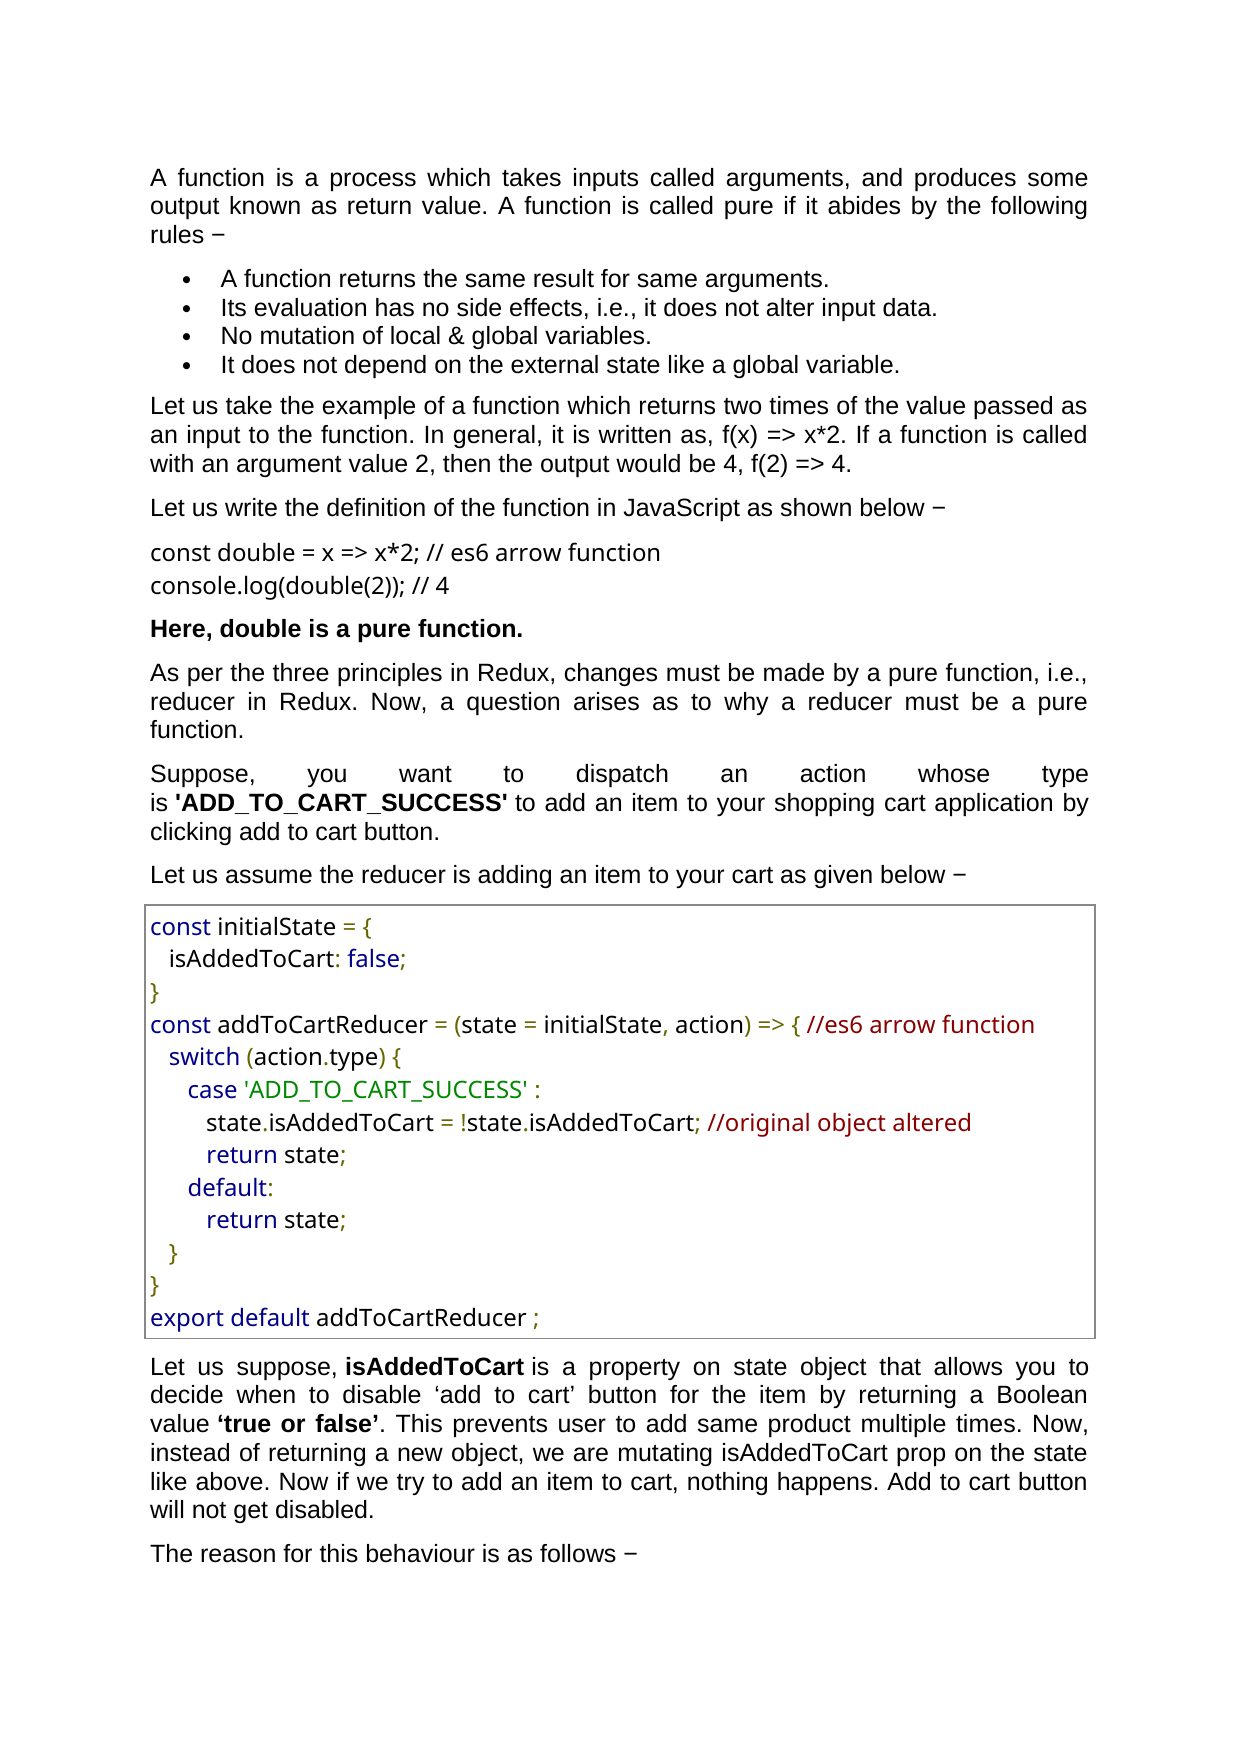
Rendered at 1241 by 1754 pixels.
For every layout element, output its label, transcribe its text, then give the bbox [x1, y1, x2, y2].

text Let us suppose, isAddedToCart is a property on state object that allows you to decide when to disable ‘add to cart’ button for the item by returning a Boolean value ‘true or false’. This prevents user to add same product multiple times. Now, instead of returning a new object, we are mutating isAddedToCart prop on the state like above. Now if we try to add an item to cart, nothing happens. Add to cart button will not get disabled. [150, 1352, 1090, 1524]
text Let us take the example of a function which returns two times of the value passed as an input to the function. In general, it is written as, f(x) => x*2. If a function is called with an argument value 2, then the output would be 4, f(2) => 4. [150, 391, 1090, 477]
text return state; [150, 1138, 1090, 1171]
text Let us write the definition of the function in JavaScript as shown below − [150, 492, 1090, 521]
text } [150, 1268, 1090, 1295]
text case 'ADD_TO_CART_SUCCESS' : [150, 1073, 1090, 1105]
text Here, double is a pure function. [150, 614, 1090, 643]
text isAddedToCart: false; [150, 942, 1090, 975]
text A function is a process which takes inputs called arguments, and produces some output known as return value. A function is called pure if it abides by the following rules − [150, 162, 1090, 249]
list Its evaluation has no side effects, i.e., it does not alter input data. [183, 292, 1090, 321]
text As per the three principles in Redux, changes must be made by a pure function, i.e., reducer in Redux. Now, a question arises as to why a reducer must be a pure function. [150, 658, 1090, 744]
list It does not depend on the external state like a global variable. [183, 350, 1090, 379]
text Suppose, you want to dispatch an action whose type is 'ADD_TO_CART_SUCCESS' to add an item to your shopping cart application by clicking add to cart button. [150, 759, 1090, 845]
list No mutation of local & global variables. [183, 321, 1090, 350]
text state.isAddedToCart = !state.isAddedToCart; //original object altered [150, 1105, 1090, 1138]
text default: [150, 1171, 1090, 1203]
text } [150, 1236, 1090, 1268]
text const double = x => x*2; // es6 arrow function [150, 536, 1090, 569]
text switch (action.type) { [150, 1040, 1090, 1073]
list A function returns the same result for same arguments. [183, 264, 1090, 292]
text The reason for this behaviour is as follows − [150, 1539, 1090, 1568]
text const addToCartReducer = (state = initialState, action) => { //es6 arrow function [150, 1007, 1090, 1040]
text } [150, 975, 1090, 1007]
text Let us assume the reducer is adding an item to your cart as given below − [150, 860, 1090, 889]
text export default addToCartReducer ; [146, 1295, 1094, 1338]
text console.log(double(2)); // 4 [150, 569, 1090, 601]
text const initialState = { [146, 906, 1094, 942]
text return state; [150, 1203, 1090, 1236]
